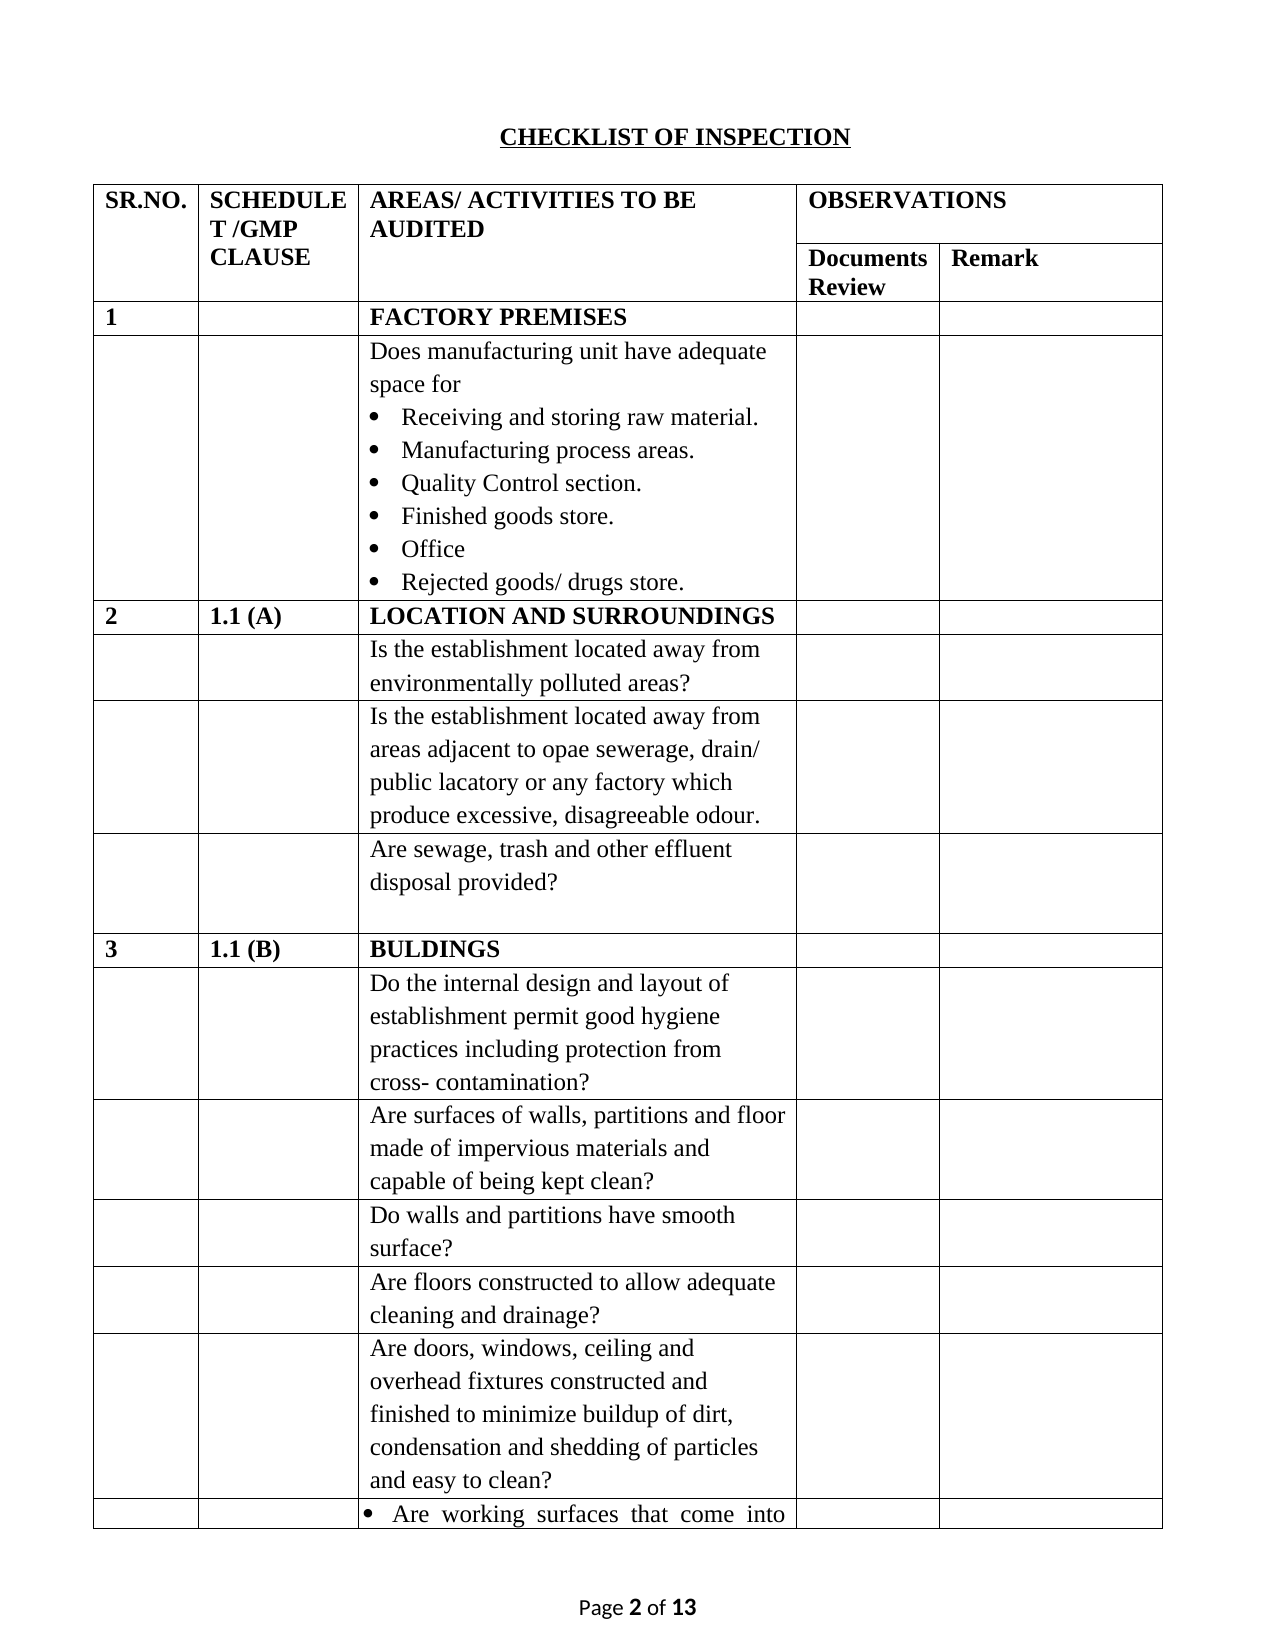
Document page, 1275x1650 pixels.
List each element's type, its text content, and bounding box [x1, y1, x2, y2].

table_cell [940, 336, 1162, 600]
table_header AREAS/ ACTIVITIES TO BE AUDITED [359, 185, 796, 301]
table_cell Are surfaces of walls, partitions and floor made of impervious materials and capable of being kept clean? [359, 1100, 796, 1199]
table_cell [199, 1200, 358, 1266]
table_cell [940, 1200, 1162, 1266]
table_cell [797, 1334, 939, 1498]
table_cell [940, 1100, 1162, 1199]
table_cell [797, 302, 939, 335]
table_cell Is the establishment located away from environmentally polluted areas? [359, 635, 796, 700]
table_cell [797, 834, 939, 933]
table_cell [94, 1334, 198, 1498]
table_cell [199, 968, 358, 1099]
table_cell [940, 968, 1162, 1099]
table_cell [199, 1267, 358, 1332]
table_cell [199, 635, 358, 700]
table_cell [797, 968, 939, 1099]
table_cell [94, 968, 198, 1099]
table_cell [94, 701, 198, 833]
table_cell [94, 1200, 198, 1266]
table_cell [94, 336, 198, 600]
table_cell 1 [94, 302, 198, 335]
table_cell [797, 1200, 939, 1266]
table_header SR.NO. [94, 185, 198, 301]
table_cell BULDINGS [359, 934, 796, 967]
table_cell 3 [94, 934, 198, 967]
table_cell Does manufacturing unit have adequate space for Receiving and storing raw material. Manufacturing process areas. Quality Control section. Finished goods store. Office Rejected goods/ drugs store. [359, 336, 796, 600]
table_cell [940, 934, 1162, 967]
table_cell [94, 1499, 198, 1528]
table_cell [199, 336, 358, 600]
table_cell [199, 1100, 358, 1199]
table_cell Documents Review [797, 244, 939, 301]
table_cell [797, 635, 939, 700]
table_cell 2 [94, 601, 198, 633]
text CHECKLIST OF INSPECTION [225, 122, 1125, 151]
table_cell [94, 834, 198, 933]
table_cell Are doors, windows, ceiling and overhead fixtures constructed and finished to minimize buildup of dirt, condensation and shedding of particles and easy to clean? [359, 1334, 796, 1498]
table_cell [940, 635, 1162, 700]
table_cell [797, 1100, 939, 1199]
table_cell 1.1 (A) [199, 601, 358, 633]
table_cell [199, 1334, 358, 1498]
table_cell [940, 601, 1162, 633]
table_cell [797, 1267, 939, 1332]
table_cell [797, 601, 939, 633]
table_cell Do the internal design and layout of establishment permit good hygiene practices including protection from cross- contamination? [359, 968, 796, 1099]
table_header OBSERVATIONS [797, 185, 1162, 242]
table_cell [94, 635, 198, 700]
table_cell [797, 336, 939, 600]
table_cell [940, 1334, 1162, 1498]
table_cell [940, 1499, 1162, 1528]
table_cell Remark [940, 244, 1162, 301]
table_cell [94, 1100, 198, 1199]
table_cell [940, 1267, 1162, 1332]
table_cell 1.1 (B) [199, 934, 358, 967]
table_cell [199, 701, 358, 833]
table_cell [940, 834, 1162, 933]
table_cell [797, 1499, 939, 1528]
table_cell [199, 302, 358, 335]
table_cell [199, 834, 358, 933]
table_cell LOCATION AND SURROUNDINGS [359, 601, 796, 633]
table_cell [797, 934, 939, 967]
table_header SCHEDULE T /GMP CLAUSE [199, 185, 358, 301]
table_cell FACTORY PREMISES [359, 302, 796, 335]
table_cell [359, 1499, 796, 1528]
table_cell Is the establishment located away from areas adjacent to opae sewerage, drain/ public lacatory or any factory which produce excessive, disagreeable odour. [359, 701, 796, 833]
table_cell [940, 302, 1162, 335]
table_cell Are floors constructed to allow adequate cleaning and drainage? [359, 1267, 796, 1332]
table_cell [940, 701, 1162, 833]
table_cell [94, 1267, 198, 1332]
table_cell Do walls and partitions have smooth surface? [359, 1200, 796, 1266]
table_cell [797, 701, 939, 833]
table_cell Are sewage, trash and other effluent disposal provided? [359, 834, 796, 933]
table_cell [199, 1499, 358, 1528]
